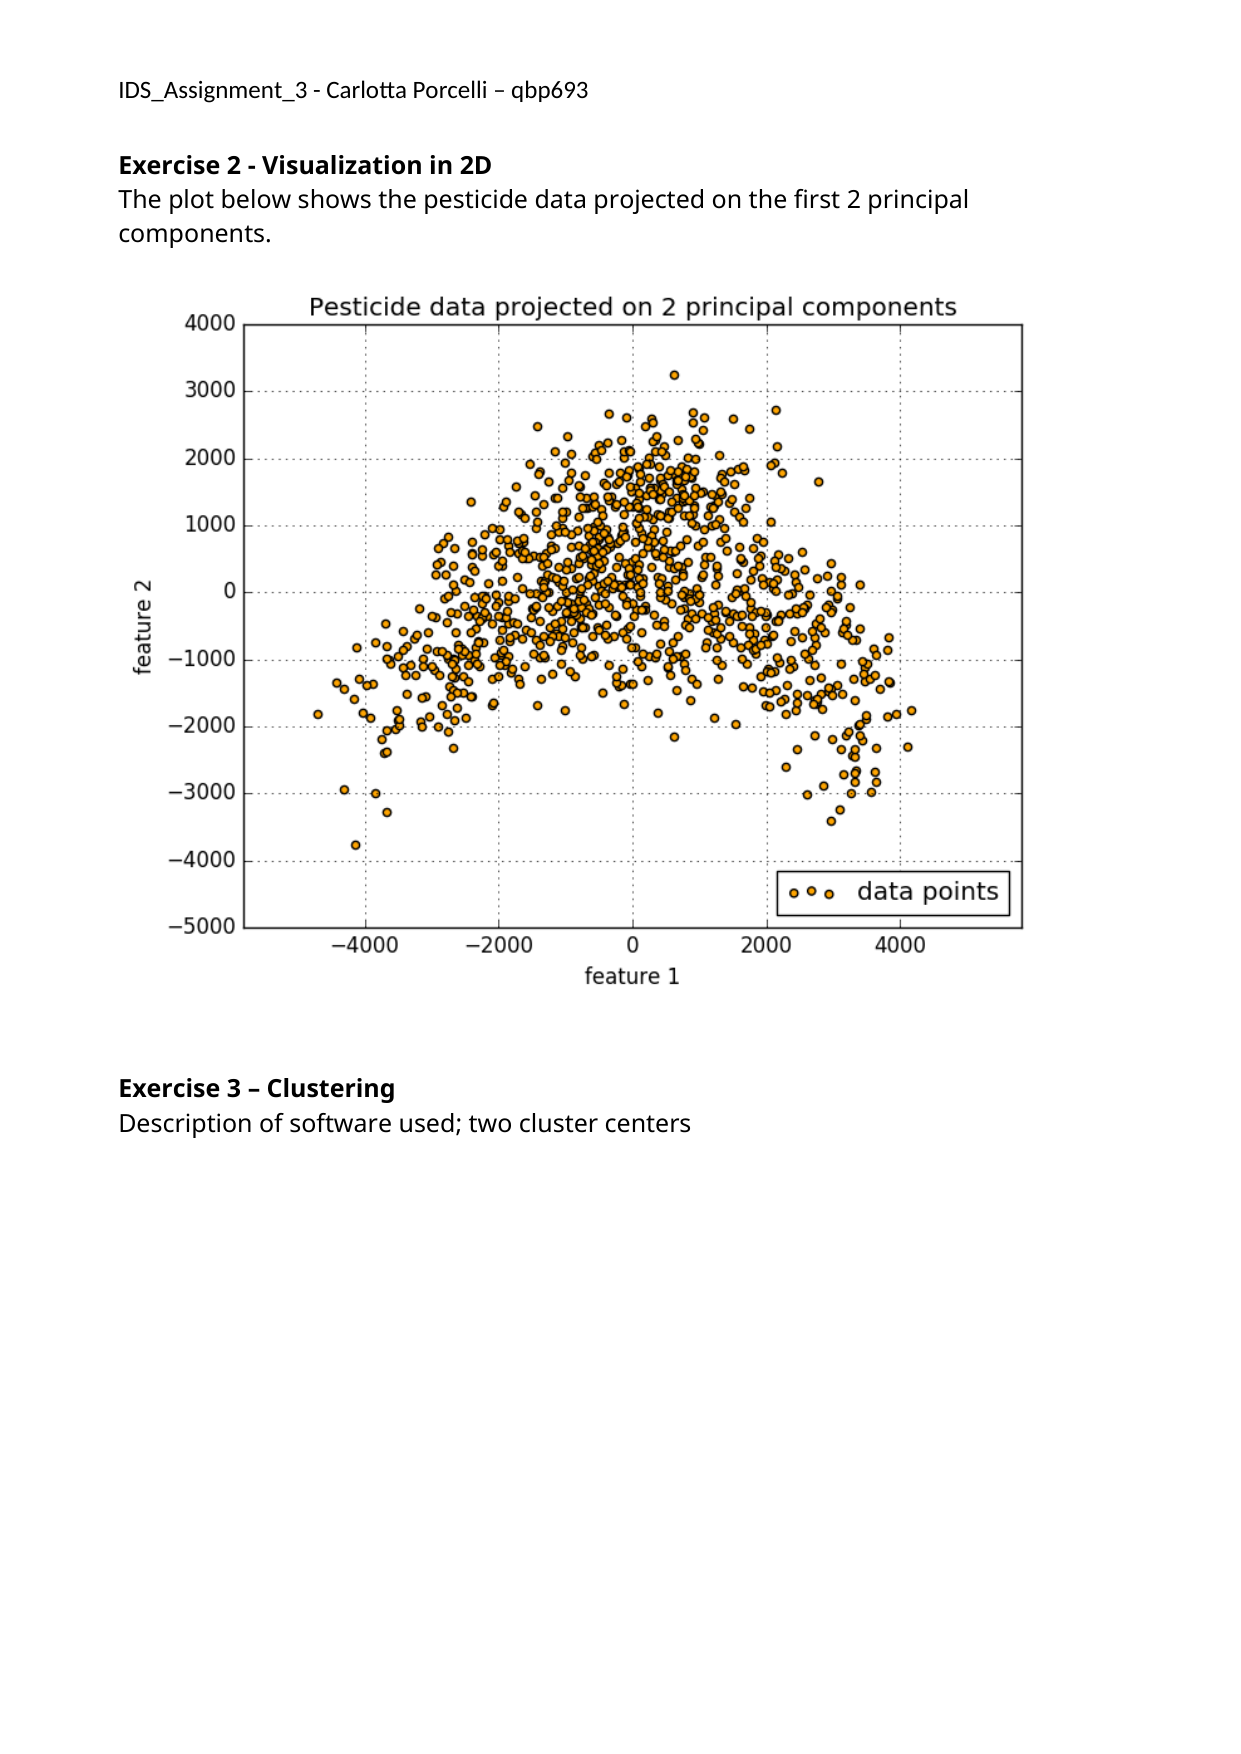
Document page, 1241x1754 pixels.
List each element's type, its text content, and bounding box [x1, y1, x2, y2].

text The plot below shows the pesticide data projected on the first 2 principal components. [118, 182, 1122, 249]
text Description of software used; two cluster centers [118, 1104, 1122, 1140]
picture [118, 249, 1122, 1003]
text Exercise 3 – Clustering [118, 1070, 1122, 1104]
text Exercise 2 - Visualization in 2D [118, 148, 1122, 182]
